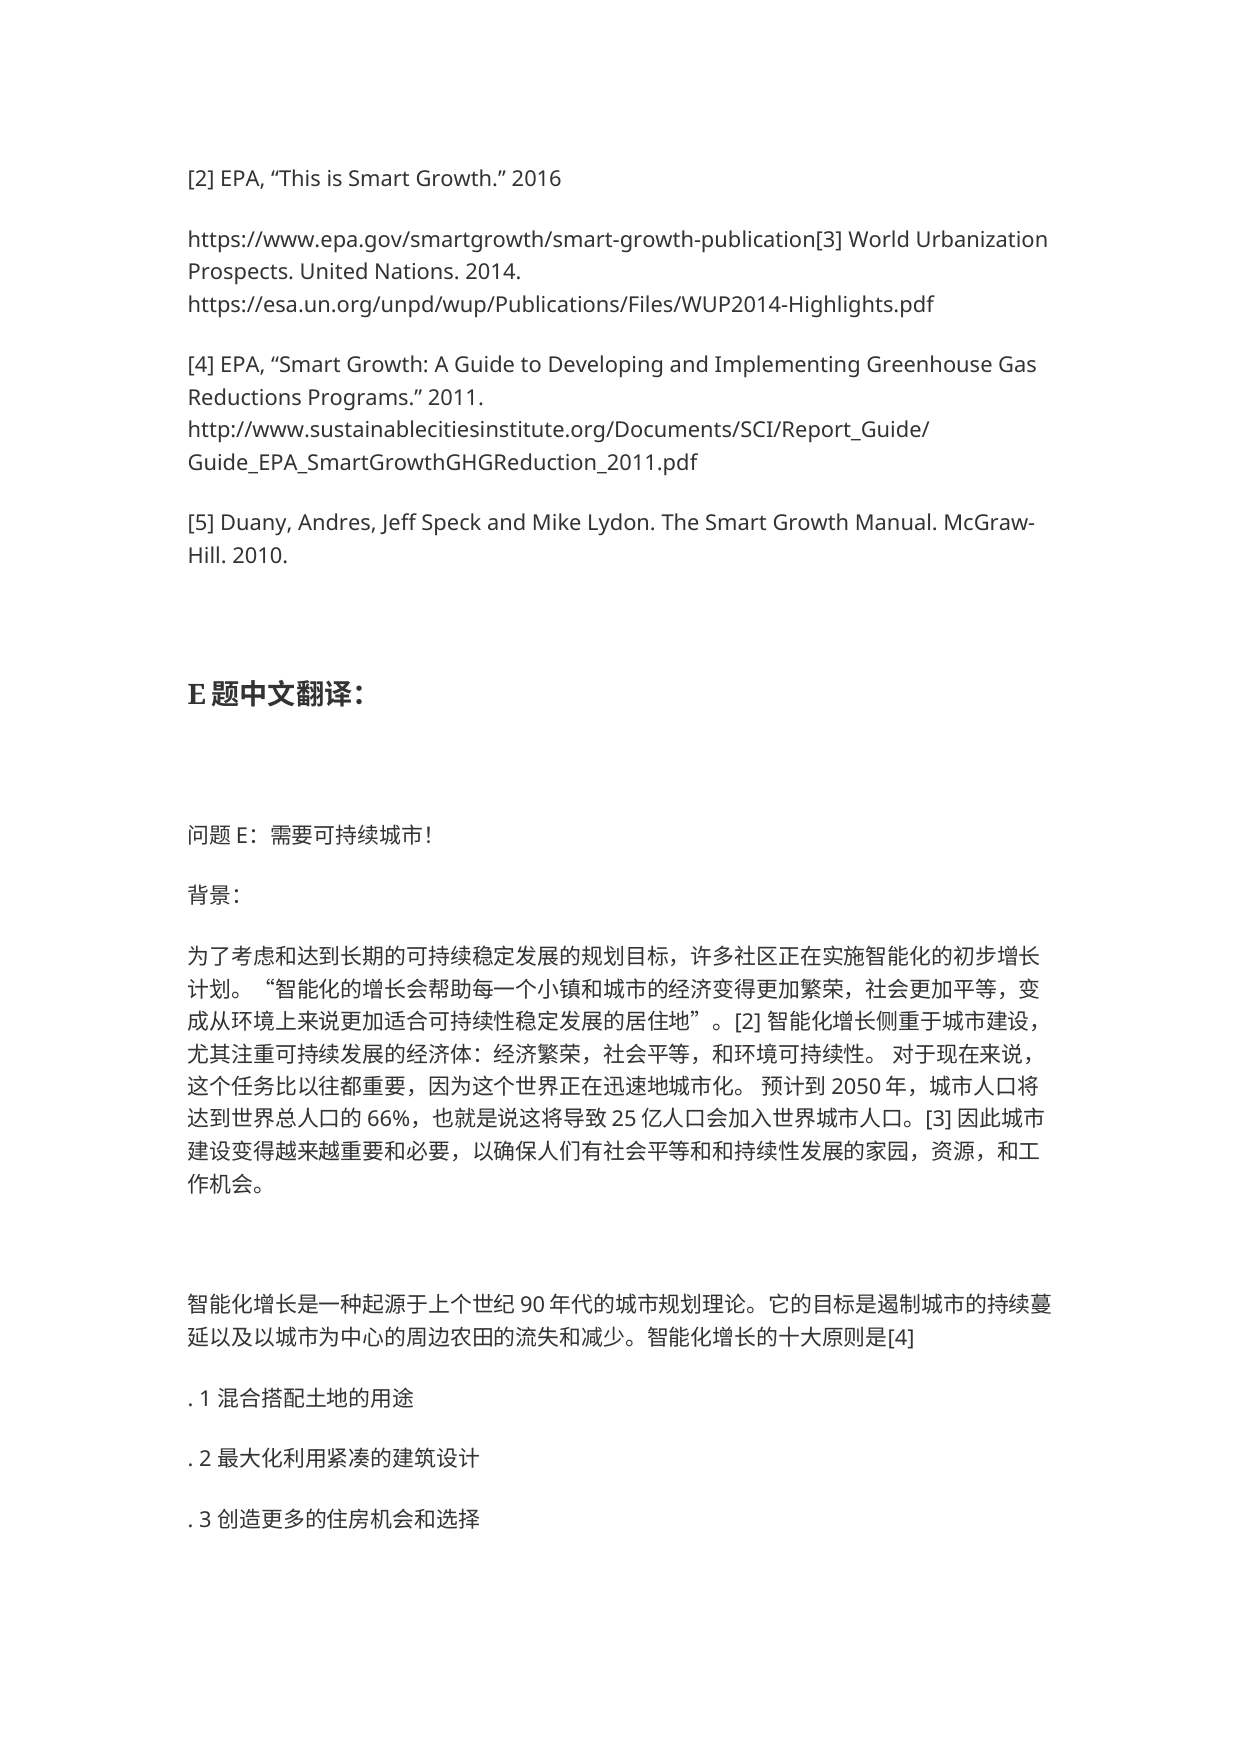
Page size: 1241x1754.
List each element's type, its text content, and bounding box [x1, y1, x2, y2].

text . 1 混合搭配土地的用途 [187, 1380, 1053, 1413]
text . 3 创造更多的住房机会和选择 [187, 1501, 1053, 1534]
text [5] Duany, Andres, Jeff Speck and Mike Lydon. The Smart Growth Manual. McGraw-Hill. 2010. [187, 506, 1053, 571]
text E题中文翻译： [187, 659, 1053, 789]
text https://www.epa.gov/smartgrowth/smart-growth-publication[3] World Urbanization Prospects. United Nations. 2014. https://esa.un.org/unpd/wup/Publications/Files/WUP2014-Highlights.pdf [187, 222, 1053, 320]
text 智能化增长是一种起源于上个世纪90年代的城市规划理论。它的目标是遏制城市的持续蔓延以及以城市为中心的周边农田的流失和减少。智能化增长的十大原则是[4] [187, 1287, 1053, 1352]
text [4] EPA, “Smart Growth: A Guide to Developing and Implementing Greenhouse Gas Reductions Programs.” 2011. http://www.sustainablecitiesinstitute.org/Documents/SCI/Report_Guide/Guide_EPA_SmartGrowthGHGReduction_2011.pdf [187, 348, 1053, 478]
text [2] EPA, “This is Smart Growth.” 2016 [187, 162, 1053, 194]
text . 2 最大化利用紧凑的建筑设计 [187, 1441, 1053, 1473]
text 为了考虑和达到长期的可持续稳定发展的规划目标，许多社区正在实施智能化的初步增长计划。“智能化的增长会帮助每一个小镇和城市的经济变得更加繁荣，社会更加平等，变成从环境上来说更加适合可持续性稳定发展的居住地”。[2] 智能化增长侧重于城市建设，尤其注重可持续发展的经济体：经济繁荣，社会平等，和环境可持续性。 对于现在来说，这个任务比以往都重要，因为这个世界正在迅速地城市化。 预计到2050年，城市人口将达到世界总人口的66%，也就是说这将导致25亿人口会加入世界城市人口。[3] 因此城市建设变得越来越重要和必要，以确保人们有社会平等和和持续性发展的家园，资源，和工作机会。 [187, 939, 1053, 1199]
text 背景： [187, 878, 1053, 911]
text 问题E：需要可持续城市！ [187, 818, 1053, 850]
